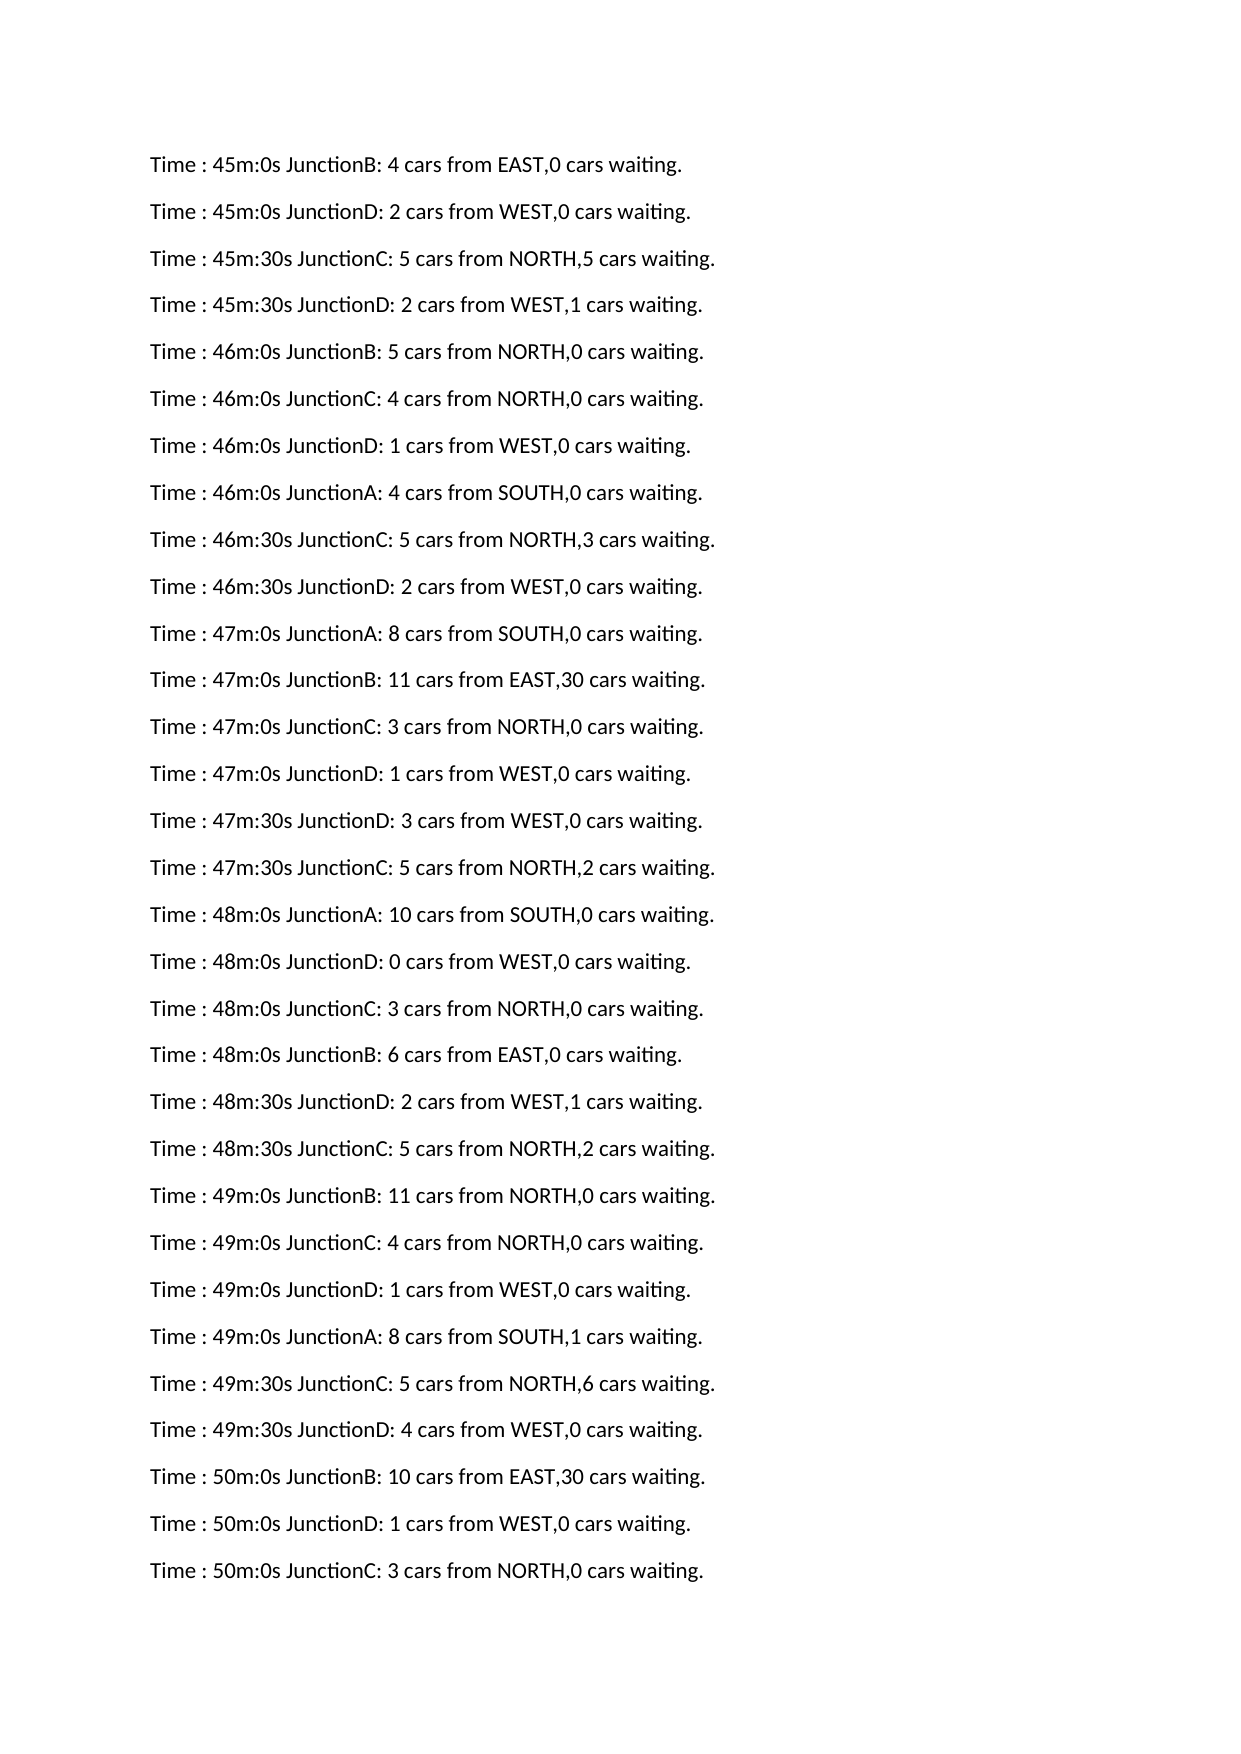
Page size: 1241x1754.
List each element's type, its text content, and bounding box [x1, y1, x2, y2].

text Time : 47m:30s JunctionD: 3 cars from WEST,0 cars waiting. [150, 806, 1090, 834]
text Time : 50m:0s JunctionD: 1 cars from WEST,0 cars waiting. [150, 1509, 1090, 1537]
text Time : 47m:0s JunctionB: 11 cars from EAST,30 cars waiting. [150, 666, 1090, 694]
text Time : 48m:0s JunctionB: 6 cars from EAST,0 cars waiting. [150, 1041, 1090, 1069]
text Time : 50m:0s JunctionC: 3 cars from NORTH,0 cars waiting. [150, 1556, 1090, 1584]
text Time : 47m:0s JunctionA: 8 cars from SOUTH,0 cars waiting. [150, 619, 1090, 647]
text Time : 49m:0s JunctionD: 1 cars from WEST,0 cars waiting. [150, 1275, 1090, 1303]
text Time : 46m:30s JunctionD: 2 cars from WEST,0 cars waiting. [150, 572, 1090, 600]
text Time : 49m:0s JunctionB: 11 cars from NORTH,0 cars waiting. [150, 1181, 1090, 1209]
text Time : 46m:0s JunctionD: 1 cars from WEST,0 cars waiting. [150, 431, 1090, 459]
text Time : 49m:30s JunctionC: 5 cars from NORTH,6 cars waiting. [150, 1369, 1090, 1397]
text Time : 49m:30s JunctionD: 4 cars from WEST,0 cars waiting. [150, 1416, 1090, 1444]
text Time : 47m:0s JunctionC: 3 cars from NORTH,0 cars waiting. [150, 712, 1090, 741]
text Time : 45m:0s JunctionB: 4 cars from EAST,0 cars waiting. [150, 150, 1090, 178]
text Time : 46m:0s JunctionA: 4 cars from SOUTH,0 cars waiting. [150, 478, 1090, 506]
text Time : 48m:0s JunctionD: 0 cars from WEST,0 cars waiting. [150, 947, 1090, 975]
text Time : 48m:0s JunctionC: 3 cars from NORTH,0 cars waiting. [150, 994, 1090, 1022]
text Time : 49m:0s JunctionC: 4 cars from NORTH,0 cars waiting. [150, 1228, 1090, 1256]
text Time : 50m:0s JunctionB: 10 cars from EAST,30 cars waiting. [150, 1462, 1090, 1491]
text Time : 45m:0s JunctionD: 2 cars from WEST,0 cars waiting. [150, 197, 1090, 225]
text Time : 47m:0s JunctionD: 1 cars from WEST,0 cars waiting. [150, 759, 1090, 787]
text Time : 45m:30s JunctionD: 2 cars from WEST,1 cars waiting. [150, 291, 1090, 319]
text Time : 48m:30s JunctionC: 5 cars from NORTH,2 cars waiting. [150, 1134, 1090, 1162]
text Time : 45m:30s JunctionC: 5 cars from NORTH,5 cars waiting. [150, 244, 1090, 272]
text Time : 48m:30s JunctionD: 2 cars from WEST,1 cars waiting. [150, 1087, 1090, 1116]
text Time : 46m:30s JunctionC: 5 cars from NORTH,3 cars waiting. [150, 525, 1090, 553]
text Time : 47m:30s JunctionC: 5 cars from NORTH,2 cars waiting. [150, 853, 1090, 881]
text Time : 46m:0s JunctionB: 5 cars from NORTH,0 cars waiting. [150, 337, 1090, 366]
text Time : 48m:0s JunctionA: 10 cars from SOUTH,0 cars waiting. [150, 900, 1090, 928]
text Time : 49m:0s JunctionA: 8 cars from SOUTH,1 cars waiting. [150, 1322, 1090, 1350]
text Time : 46m:0s JunctionC: 4 cars from NORTH,0 cars waiting. [150, 384, 1090, 412]
